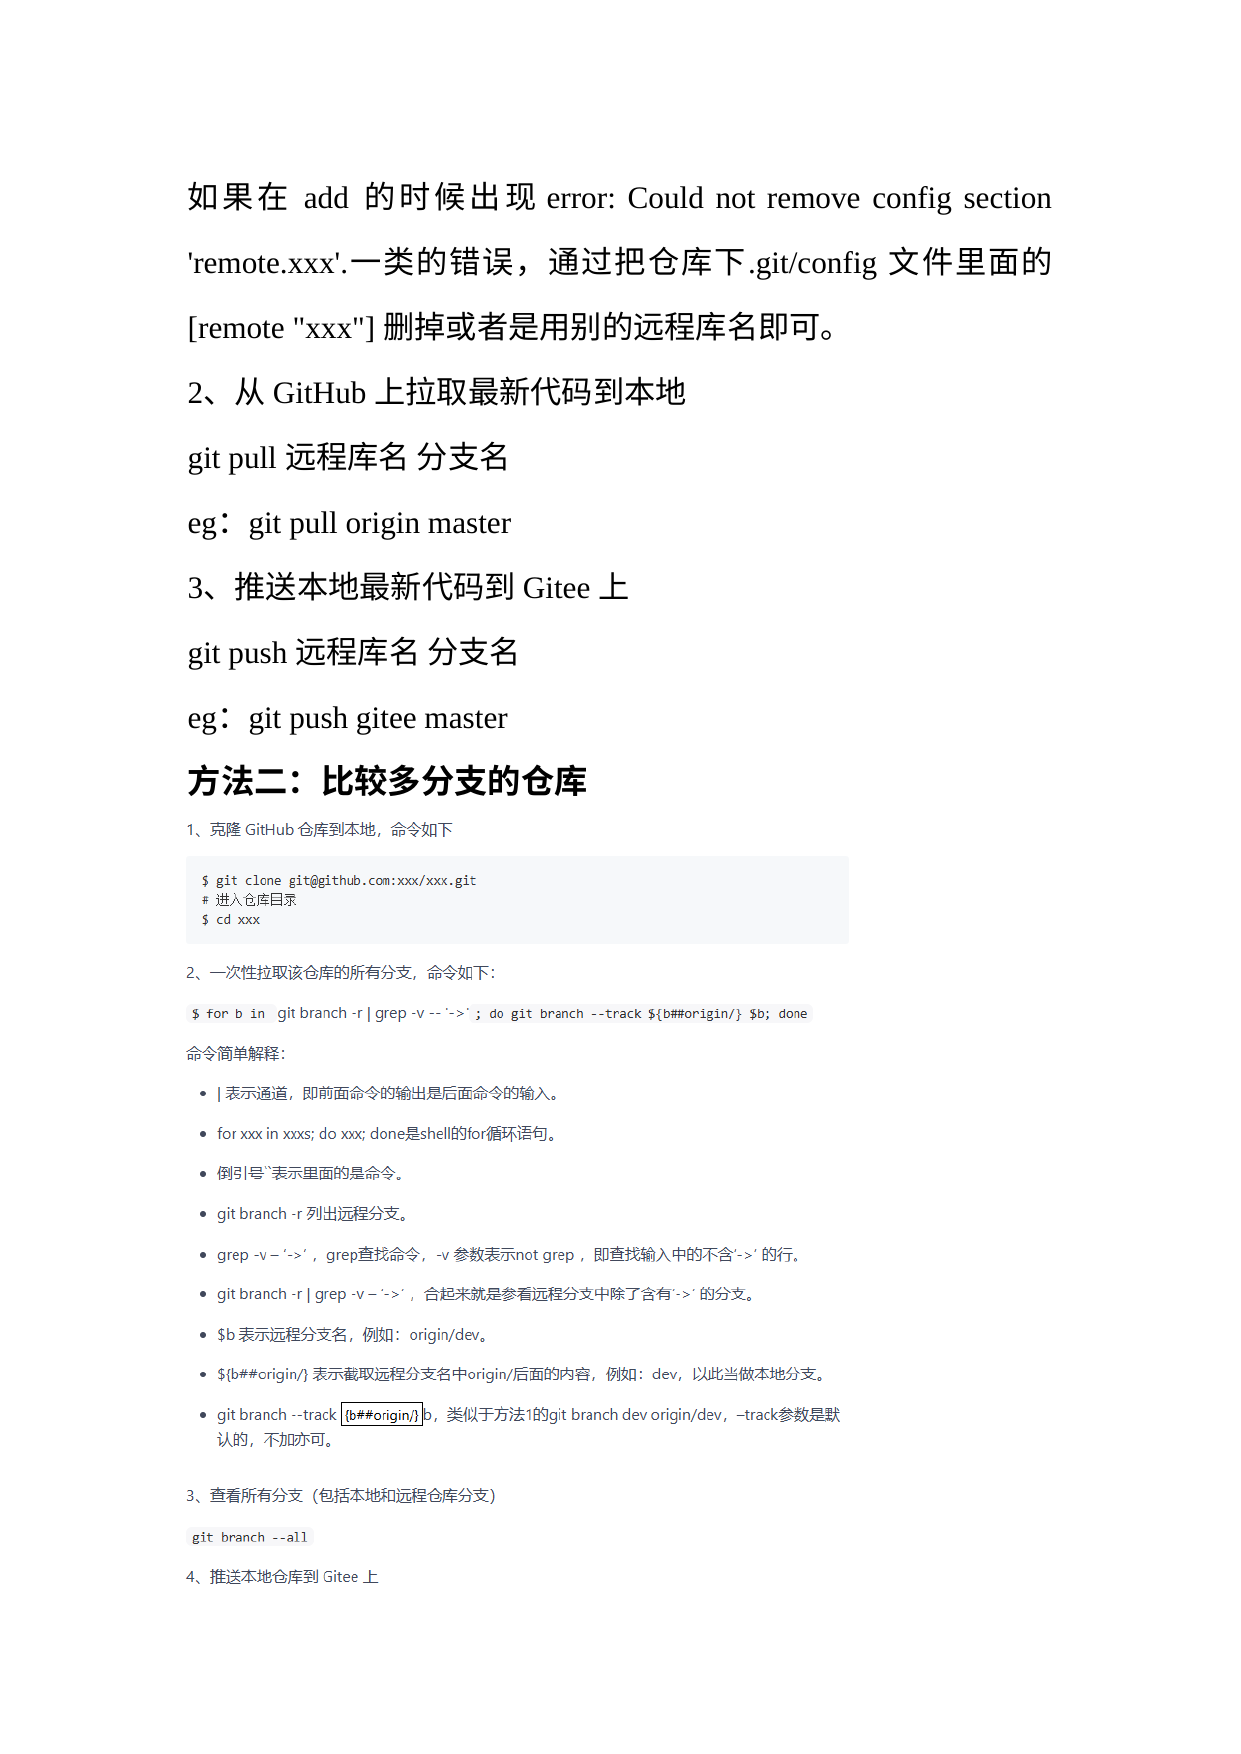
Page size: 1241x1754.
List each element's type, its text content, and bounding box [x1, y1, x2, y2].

picture [177, 814, 884, 1597]
list git pull 远程库名 分支名 [187, 422, 1053, 487]
list eg：git pull origin master [187, 487, 1053, 552]
list 方法二：比较多分支的仓库 [187, 747, 1053, 812]
list eg：git push gitee master [187, 682, 1053, 747]
list 如果在 add 的时候出现error: Could not remove config section 'remote.xxx'.一类的错误，通过把仓库下.git/config 文件里面的 [remote "xxx"] 删掉或者是用别的远程库名即可。 [187, 162, 1053, 357]
list 3、推送本地最新代码到 Gitee 上 [187, 552, 1053, 617]
list git push 远程库名 分支名 [187, 617, 1053, 682]
list 2、从 GitHub 上拉取最新代码到本地 [187, 357, 1053, 422]
